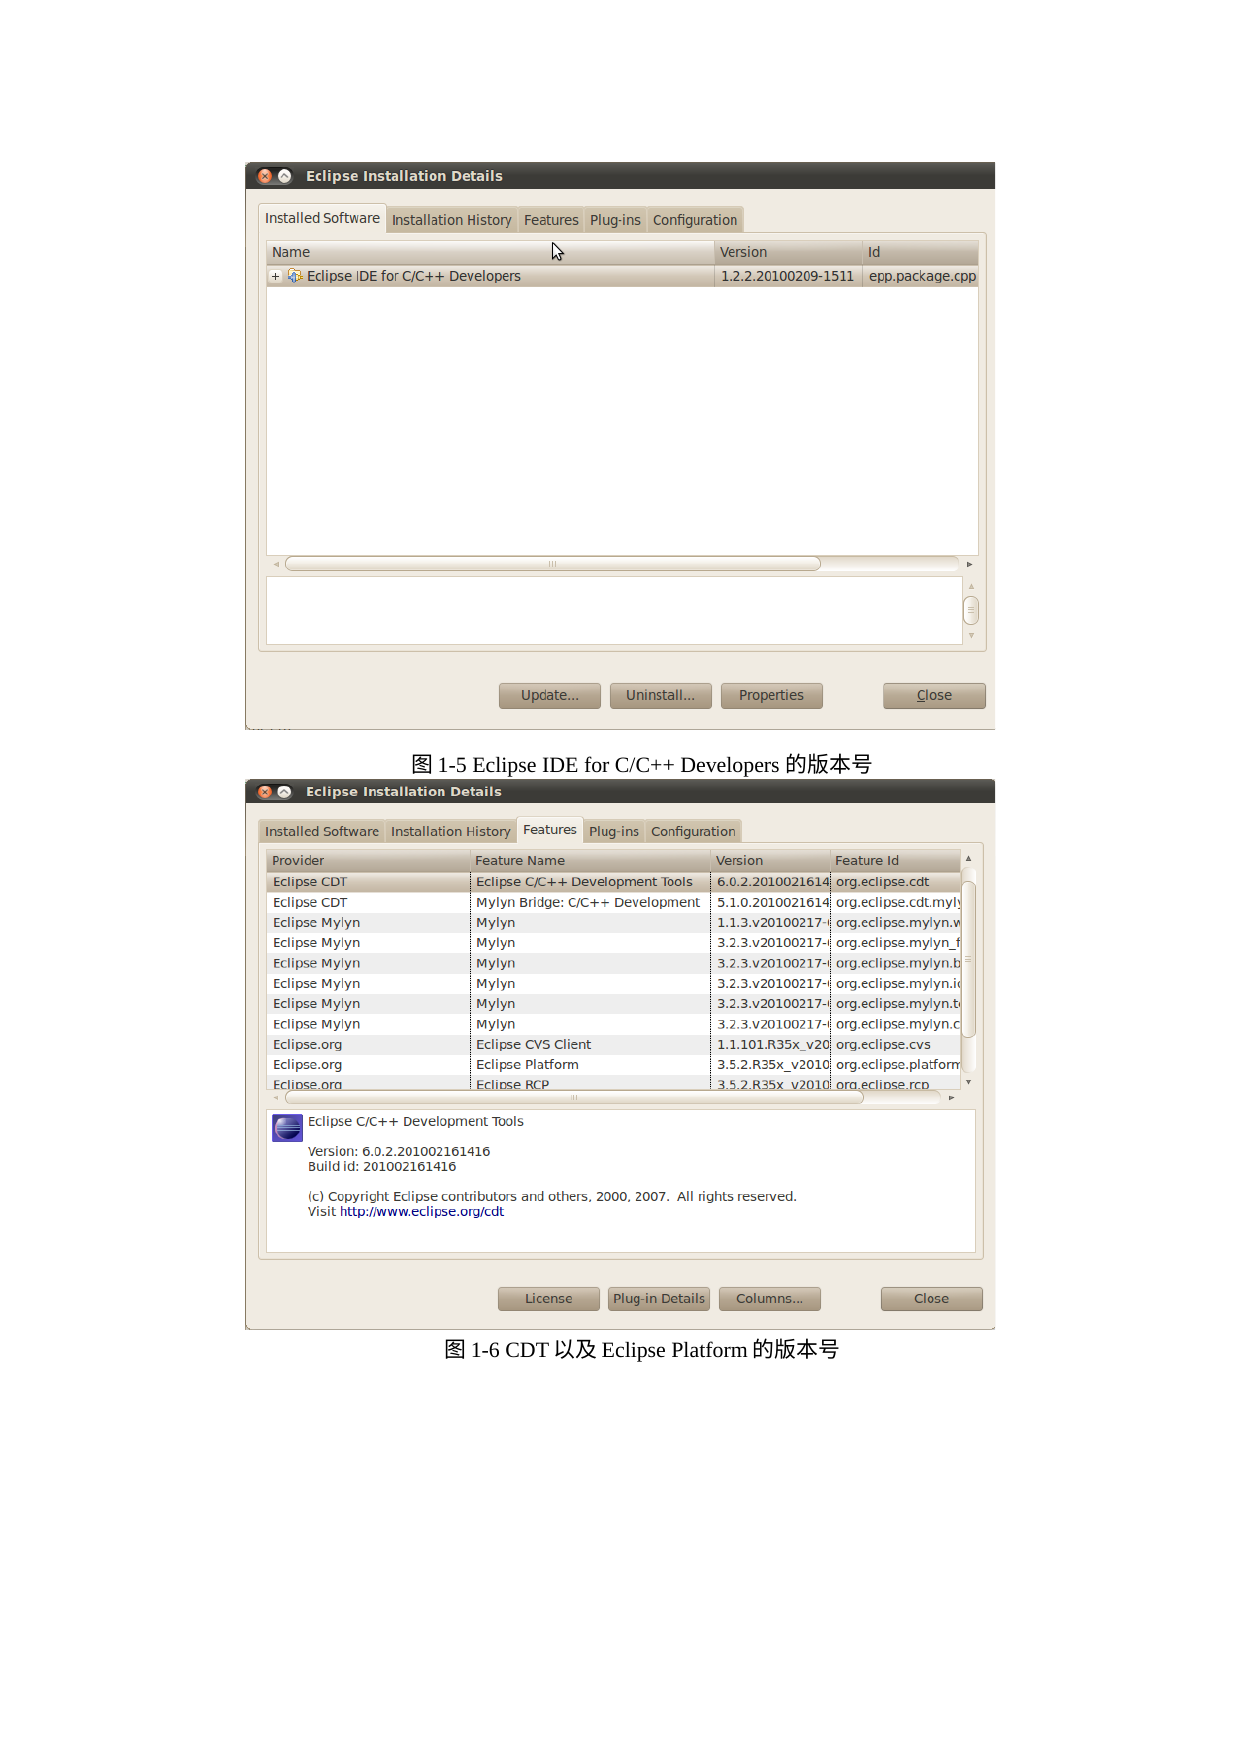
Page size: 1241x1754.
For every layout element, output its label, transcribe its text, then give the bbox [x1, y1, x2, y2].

text 图1-6 CDT以及Eclipse Platform的版本号 [187, 1332, 1053, 1364]
picture [245, 162, 995, 730]
picture [245, 779, 995, 1330]
text 图1-5 Eclipse IDE for C/C++ Developers 的版本号 [231, 747, 1053, 779]
